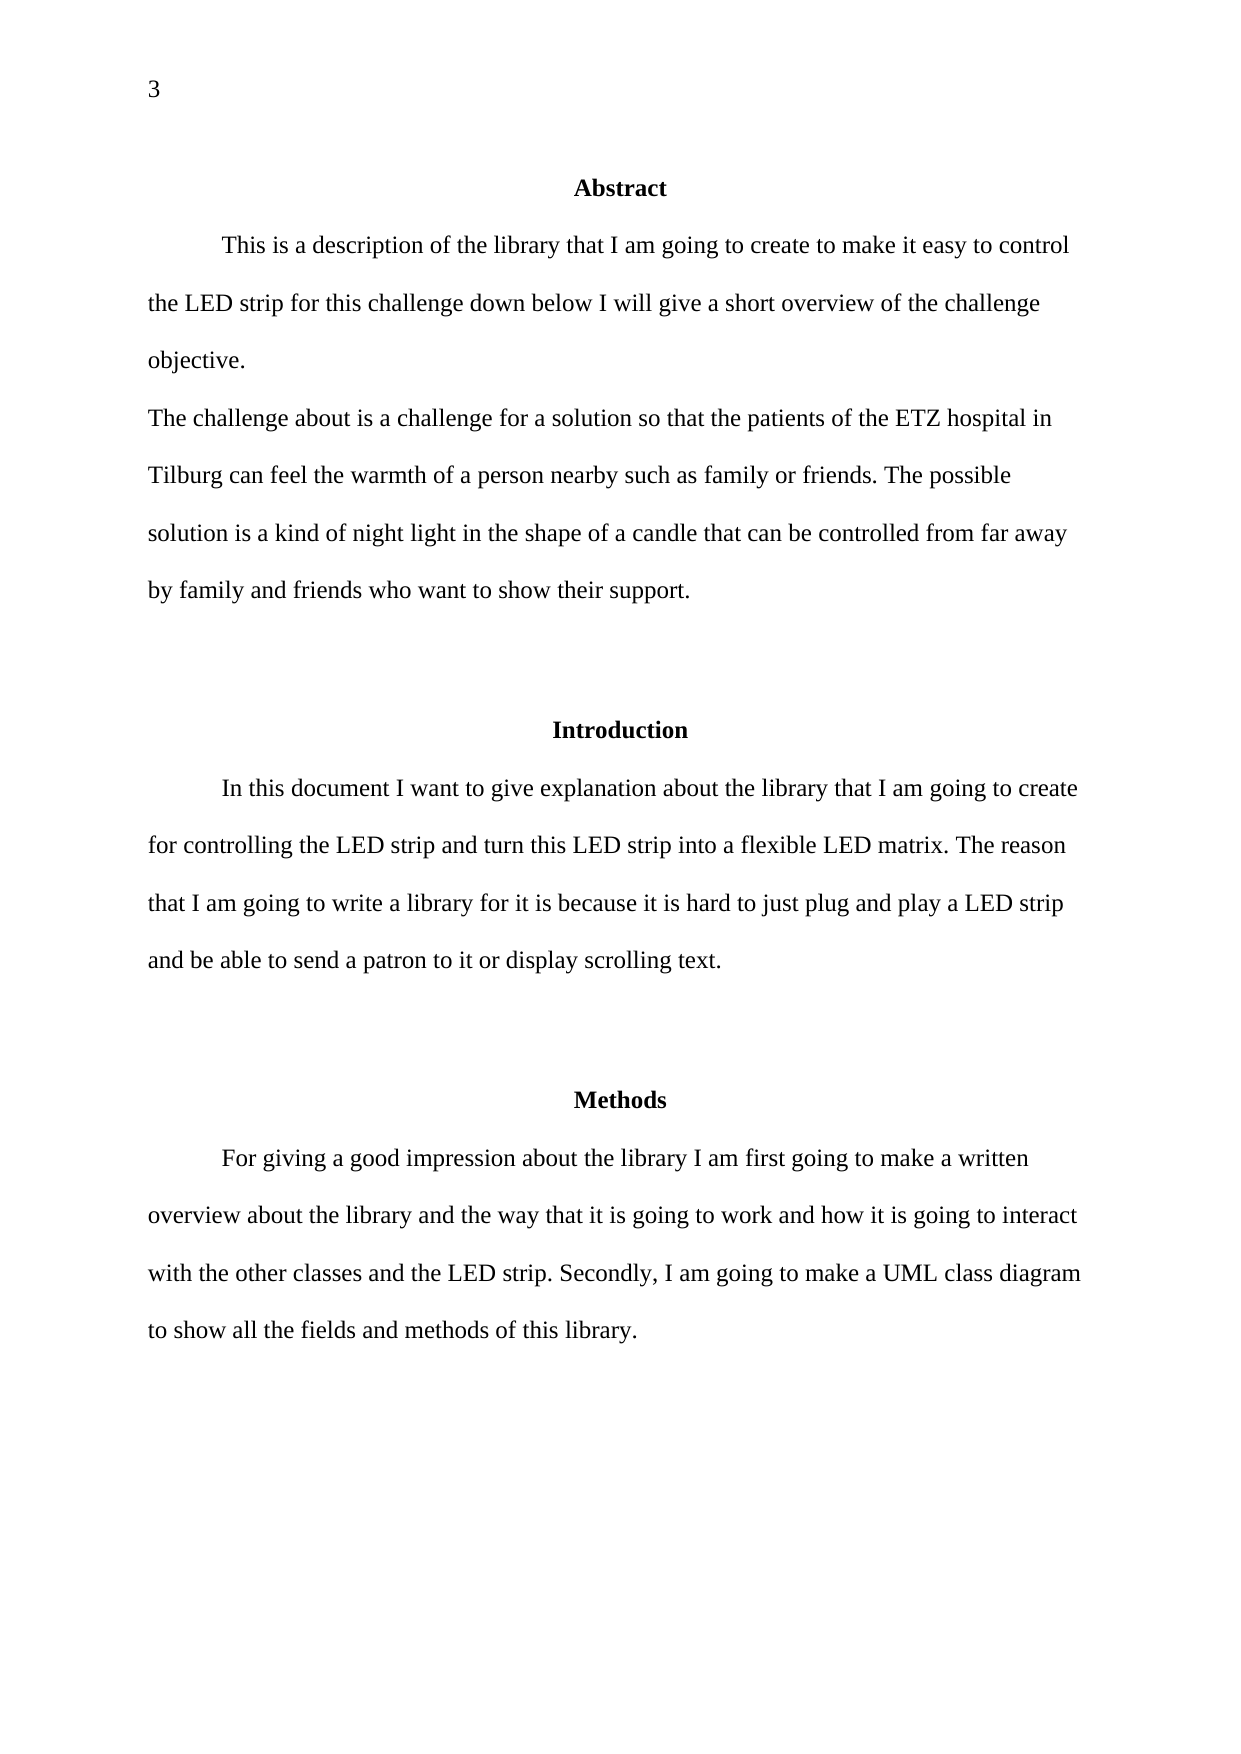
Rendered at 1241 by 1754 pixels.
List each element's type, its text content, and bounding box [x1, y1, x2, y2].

text In this document I want to give explanation about the library that I am going to create for controlling the LED strip and turn this LED strip into a flexible LED matrix. The reason that I am going to write a library for it is because it is hard to just plug and play a LED strip and be able to send a patron to it or display scrolling text. [148, 773, 1093, 974]
text For giving a good impression about the library I am first going to make a written overview about the library and the way that it is going to work and how it is going to interact with the other classes and the LED strip. Secondly, I am going to make a UML class diagram to show all the fields and methods of this library. [148, 1143, 1093, 1344]
subtitle Abstract [148, 173, 1093, 201]
subtitle Methods [148, 1085, 1093, 1114]
text The challenge about is a challenge for a solution so that the patients of the ETZ hospital in Tilburg can feel the warmth of a person nearby such as family or friends. The possible solution is a kind of night light in the shape of a candle that can be controlled from far away by family and friends who want to show their support. [148, 403, 1093, 604]
subtitle Introduction [148, 715, 1093, 744]
text This is a description of the library that I am going to create to make it easy to control the LED strip for this challenge down below I will give a short overview of the challenge objective. [148, 230, 1093, 374]
